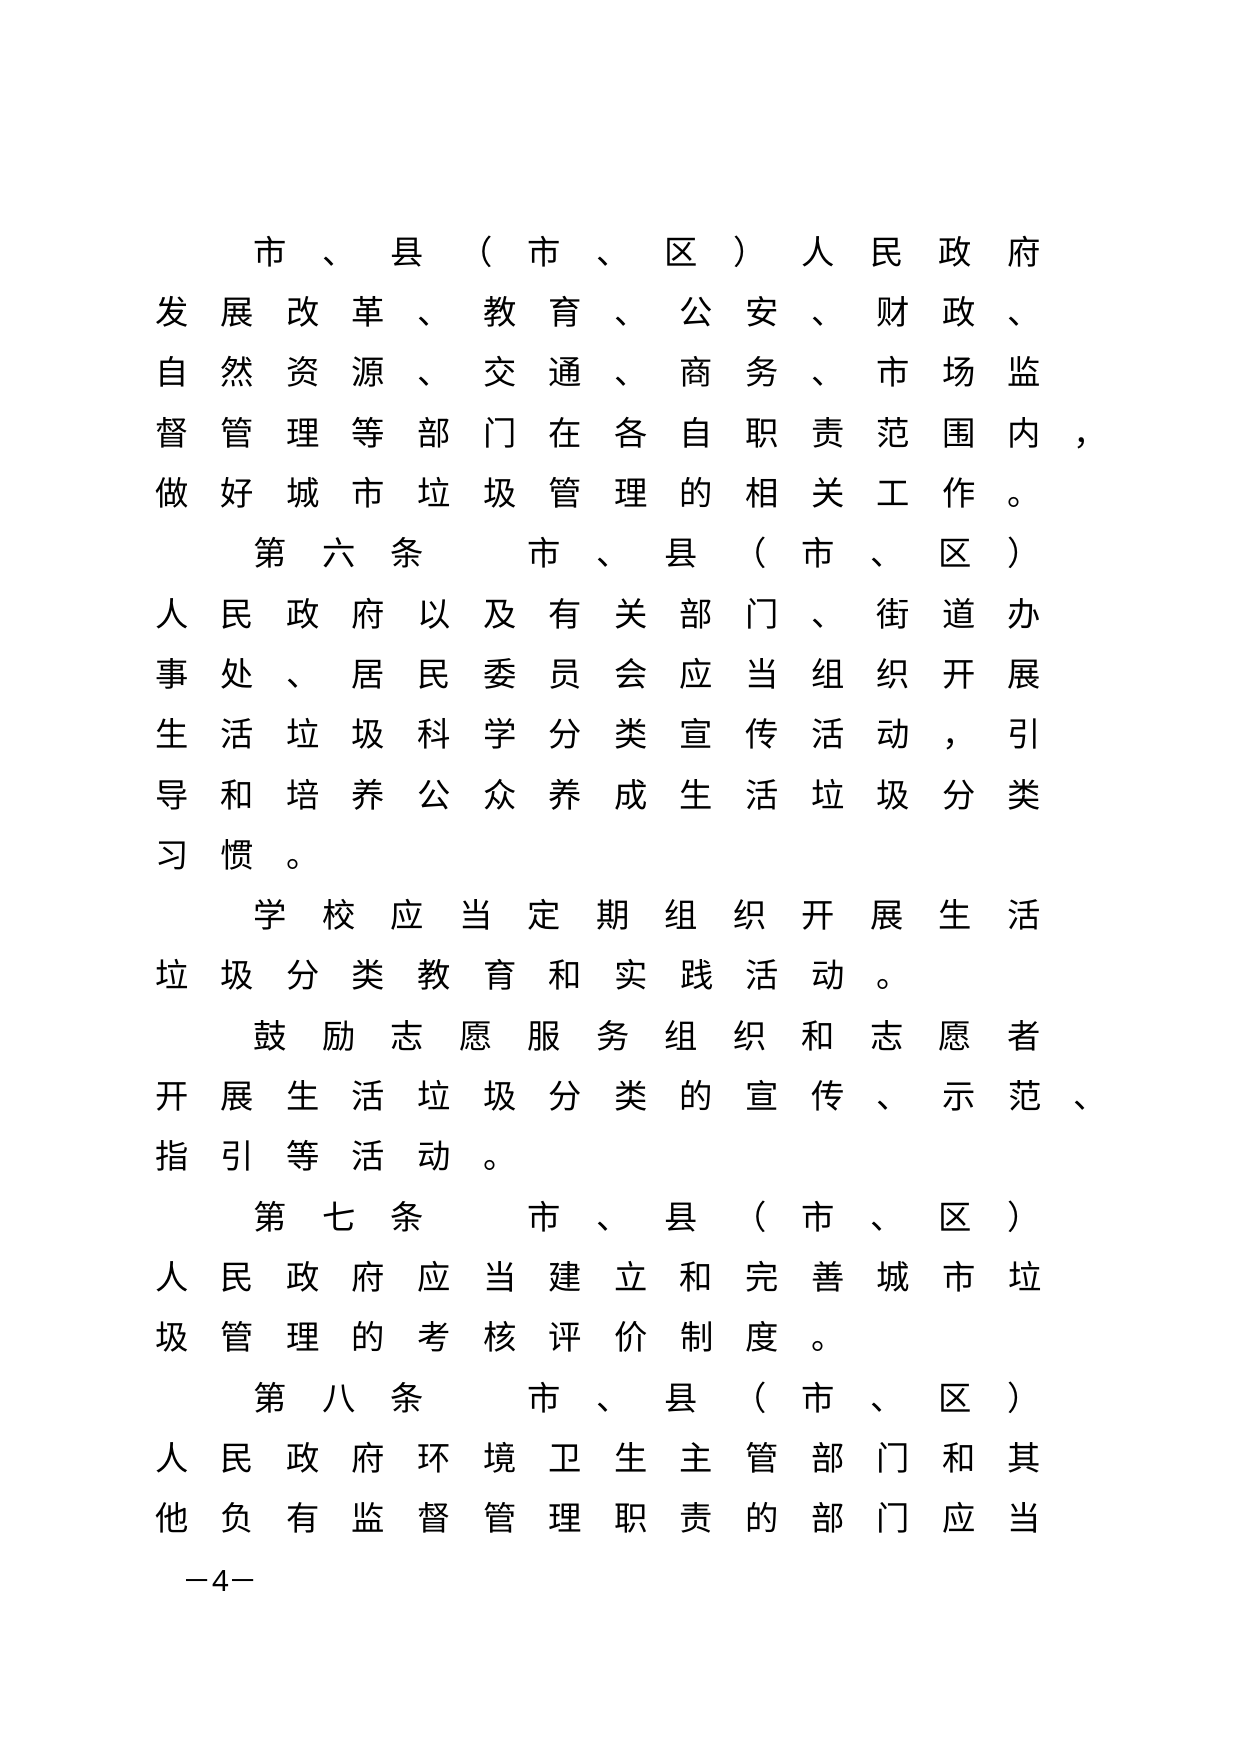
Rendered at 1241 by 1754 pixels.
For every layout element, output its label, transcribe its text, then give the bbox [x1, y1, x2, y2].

text 学校应当定期组织开展生活垃圾分类教育和实践活动。 [155, 883, 1073, 1003]
text 第八条 市、县（市、区）人民政府环境卫生主管部门和其他负有监督管理职责的部门应当向社会公布举报和投诉方式，受理有关城市垃圾管理方面的举报和投诉并及时办理。 [155, 1365, 1073, 1546]
text 鼓励志愿服务组织和志愿者开展生活垃圾分类的宣传、示范、指引等活动。 [155, 1003, 1073, 1184]
text 市、县（市、区）人民政府发展改革、教育、公安、财政、自然资源、交通、商务、市场监督管理等部门在各自职责范围内，做好城市垃圾管理的相关工作。 [155, 219, 1073, 521]
text 第七条 市、县（市、区）人民政府应当建立和完善城市垃圾管理的考核评价制度。 [155, 1184, 1073, 1365]
text 第六条 市、县（市、区）人民政府以及有关部门、街道办事处、居民委员会应当组织开展生活垃圾科学分类宣传活动，引导和培养公众养成生活垃圾分类习惯。 [155, 521, 1073, 883]
